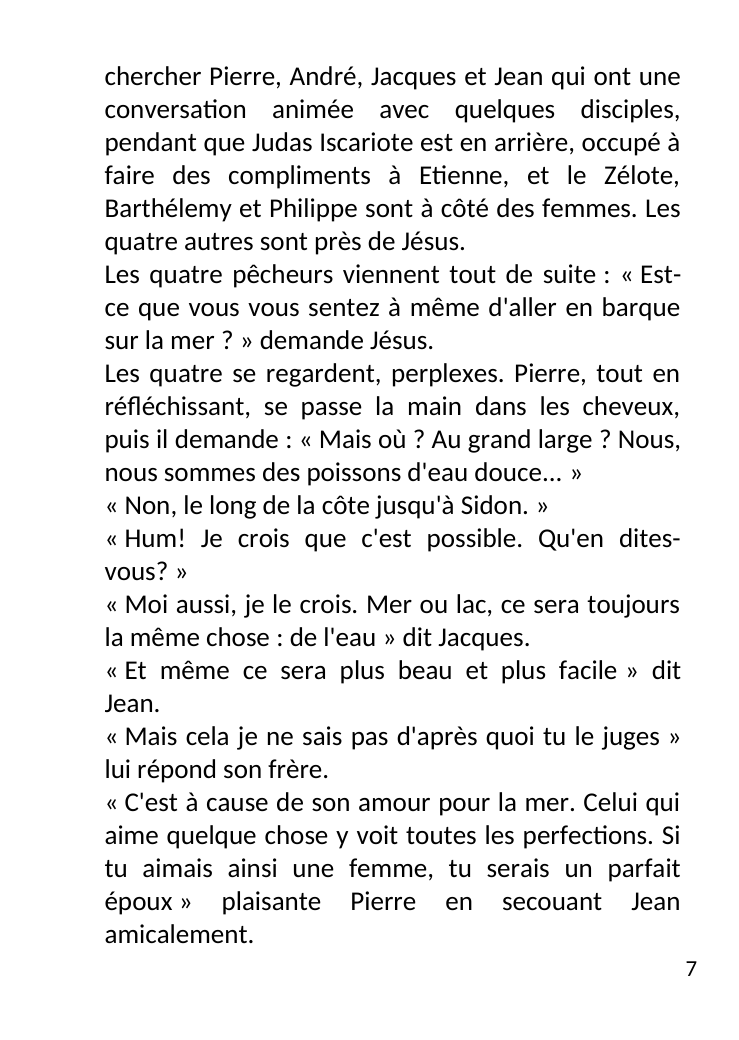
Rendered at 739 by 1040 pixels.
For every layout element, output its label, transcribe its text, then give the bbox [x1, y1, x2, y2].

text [104, 59, 681, 257]
text « Mais cela je ne sais pas d'après quoi tu le juges » lui répond son frère. [104, 719, 681, 786]
text « Et même ce sera plus beau et plus facile » dit Jean. [104, 653, 681, 719]
text « Non, le long de la côte jusqu'à Sidon. » [104, 488, 681, 521]
text « Hum! Je crois que c'est possible. Qu'en dites-vous? » [104, 521, 681, 587]
text « C'est à cause de son amour pour la mer. Celui qui aime quelque chose y voit toutes les perfections. Si tu aimais ainsi une femme, tu serais un parfait époux » plaisante Pierre en secouant Jean amicalement. [104, 786, 681, 951]
text Les quatre se regardent, perplexes. Pierre, tout en réfléchissant, se passe la main dans les cheveux, puis il demande : « Mais où ? Au grand large ? Nous, nous sommes des poissons d'eau douce... » [104, 356, 681, 488]
text Les quatre pêcheurs viennent tout de suite : « Est-ce que vous vous sentez à même d'aller en barque sur la mer ? » demande Jésus. [104, 257, 681, 356]
text « Moi aussi, je le crois. Mer ou lac, ce sera toujours la même chose : de l'eau » dit Jacques. [104, 587, 681, 653]
